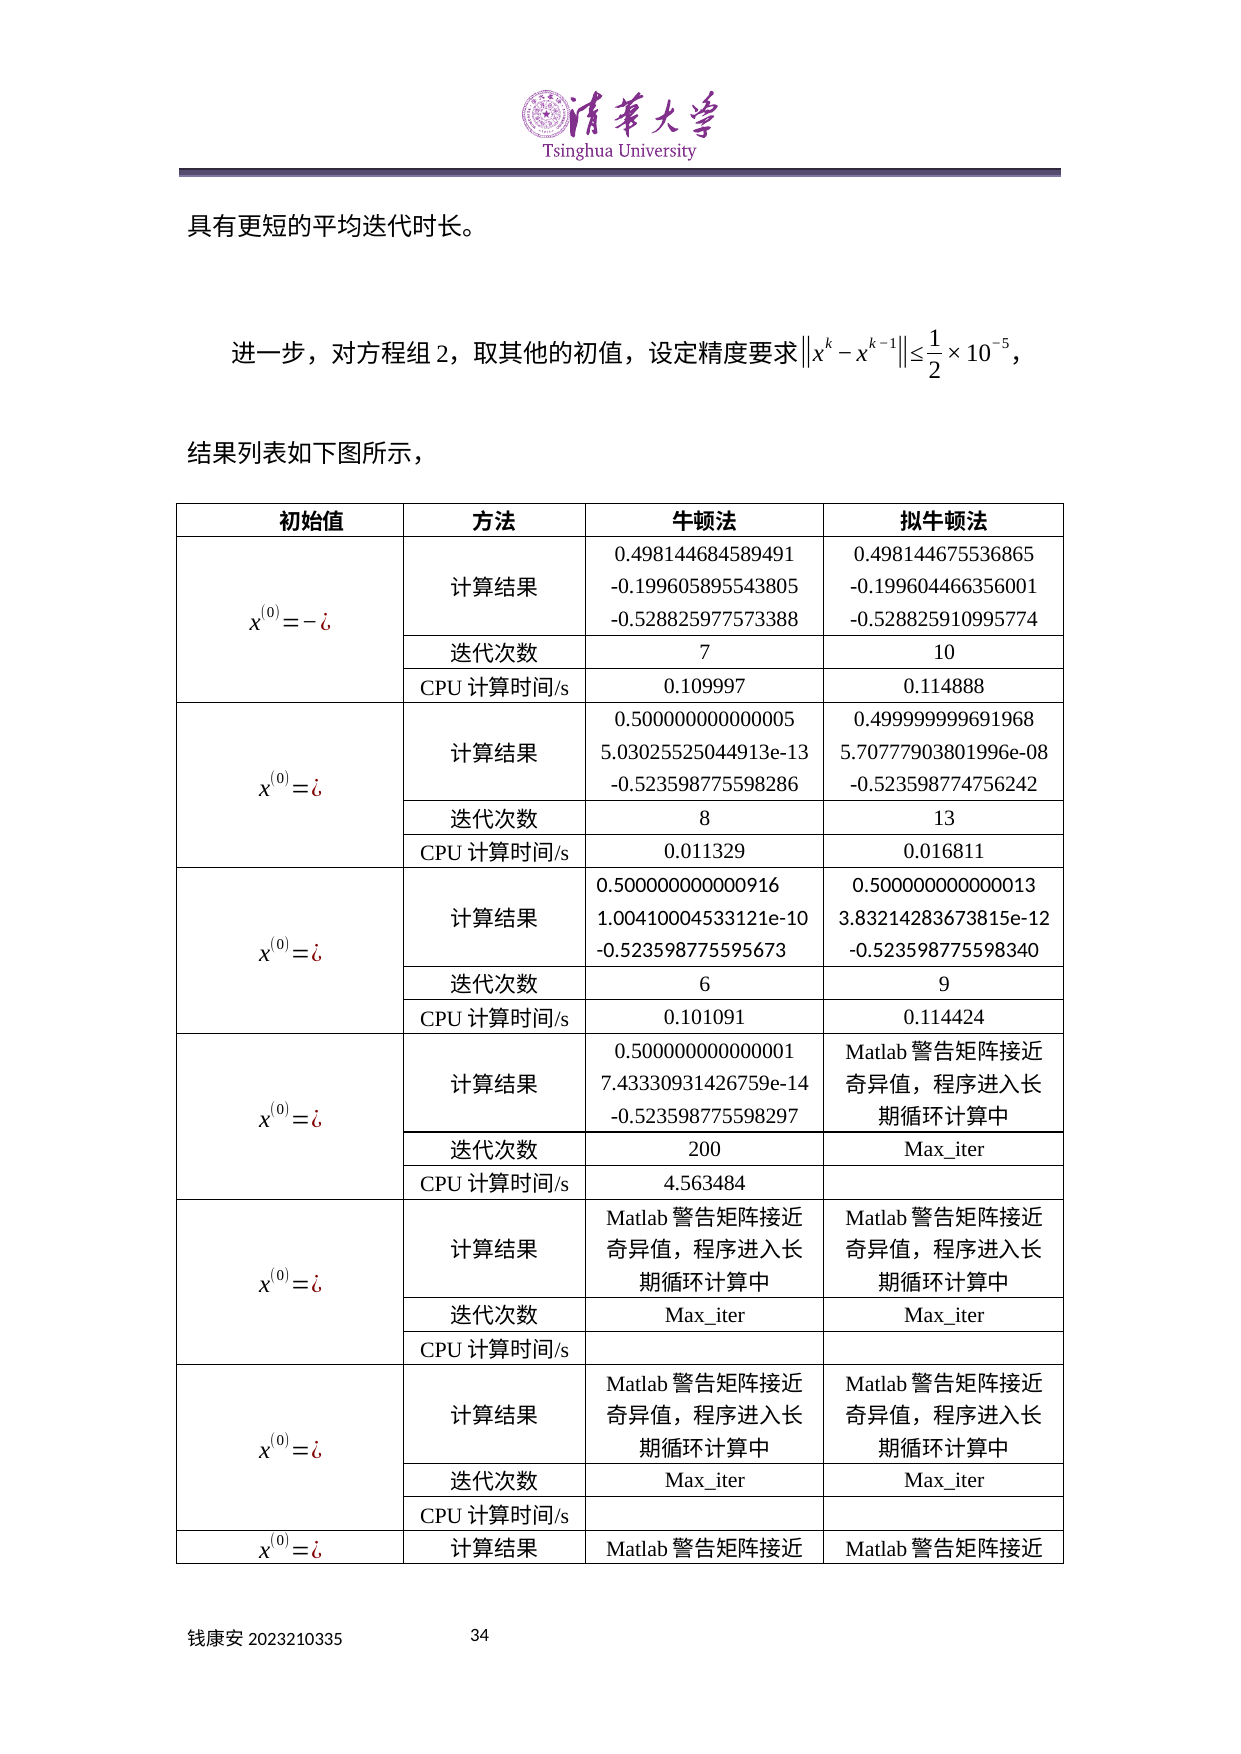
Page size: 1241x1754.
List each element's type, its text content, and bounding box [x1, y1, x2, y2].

table_header 初始值 [177, 504, 403, 536]
table_cell 计算结果 [404, 1365, 585, 1463]
table_cell [586, 1332, 823, 1364]
table_cell 0.101091 [586, 1000, 823, 1033]
table_cell Max_iter [824, 1133, 1063, 1165]
table_cell 0.500000000000013 3.83214283673815e-12 -0.523598775598340 [824, 868, 1063, 966]
table_cell CPU计算时间/s [404, 1000, 585, 1033]
table_cell 迭代次数 [404, 801, 585, 834]
table_cell Max_iter [586, 1464, 823, 1496]
table_cell 13 [824, 801, 1063, 834]
table_cell Matlab警告矩阵接近奇异值，程序进入长期循环计算中 [586, 1200, 823, 1297]
table_cell [177, 1531, 403, 1563]
table_cell CPU计算时间/s [404, 1497, 585, 1530]
table_cell Matlab警告矩阵接近奇异值，程序进入长期循环计算中 [824, 1034, 1063, 1131]
table_cell 0.500000000000001 7.43330931426759e-14 -0.523598775598297 [586, 1034, 823, 1131]
table_cell 0.498144675536865 -0.199604466356001 -0.528825910995774 [824, 537, 1063, 634]
table_cell 计算结果 [404, 868, 585, 966]
table_header 牛顿法 [586, 504, 823, 536]
table_cell 200 [586, 1133, 823, 1165]
table_cell Max_iter [824, 1298, 1063, 1331]
table_cell 0.499999999691968 5.70777903801996e-08 -0.523598774756242 [824, 703, 1063, 800]
table_cell 计算结果 [404, 703, 585, 800]
table_cell 8 [586, 801, 823, 834]
table_cell 计算结果 [404, 1034, 585, 1131]
table_cell 0.114424 [824, 1000, 1063, 1033]
table_cell Matlab警告矩阵接近奇异值，程序进入长期循环计算中 [586, 1365, 823, 1463]
table_cell CPU计算时间/s [404, 1332, 585, 1364]
table_cell 0.016811 [824, 835, 1063, 867]
table_cell 迭代次数 [404, 967, 585, 999]
table_cell 迭代次数 [404, 1133, 585, 1165]
table_cell 4.563484 [586, 1166, 823, 1198]
table_cell [824, 1332, 1063, 1364]
table_cell 6 [586, 967, 823, 999]
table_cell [824, 1531, 1063, 1563]
table_header 方法 [404, 504, 585, 536]
table_cell 迭代次数 [404, 636, 585, 668]
table_cell [177, 1034, 403, 1198]
table_cell [824, 1166, 1063, 1198]
table_cell 计算结果 [404, 537, 585, 634]
table_cell 0.011329 [586, 835, 823, 867]
picture [522, 90, 570, 138]
table_cell Matlab警告矩阵接近奇异值，程序进入长期循环计算中 [824, 1200, 1063, 1297]
table_cell 0.114888 [824, 669, 1063, 702]
table_cell Max_iter [586, 1298, 823, 1331]
table_cell 10 [824, 636, 1063, 668]
table_cell 计算结果 [404, 1531, 585, 1563]
table_cell 7 [586, 636, 823, 668]
table_cell 9 [824, 967, 1063, 999]
table_cell [177, 1200, 403, 1364]
table_cell CPU计算时间/s [404, 1166, 585, 1198]
table_cell 0.109997 [586, 669, 823, 702]
table_cell 迭代次数 [404, 1464, 585, 1496]
table_cell [177, 537, 403, 702]
table_cell [586, 1497, 823, 1530]
table_cell [177, 868, 403, 1033]
table_cell 计算结果 [404, 1200, 585, 1297]
table_cell CPU计算时间/s [404, 669, 585, 702]
table_cell 0.500000000000916 1.00410004533121e-10 -0.523598775595673 [586, 868, 823, 966]
table_cell [177, 703, 403, 867]
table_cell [586, 1531, 823, 1563]
table_cell Max_iter [824, 1464, 1063, 1496]
table_cell 0.498144684589491 -0.199605895543805 -0.528825977573388 [586, 537, 823, 634]
table_cell 0.500000000000005 5.03025525044913e-13 -0.523598775598286 [586, 703, 823, 800]
table_cell CPU计算时间/s [404, 835, 585, 867]
table_cell 迭代次数 [404, 1298, 585, 1331]
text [187, 192, 1053, 257]
table_cell [824, 1497, 1063, 1530]
table_header 拟牛顿法 [824, 504, 1063, 536]
table_cell Matlab警告矩阵接近奇异值，程序进入长期循环计算中 [824, 1365, 1063, 1463]
text 进一步，对方程组2，取其他的初值，设定精度要求，结果列表如下图所示， [187, 322, 1053, 484]
table_cell [177, 1365, 403, 1530]
